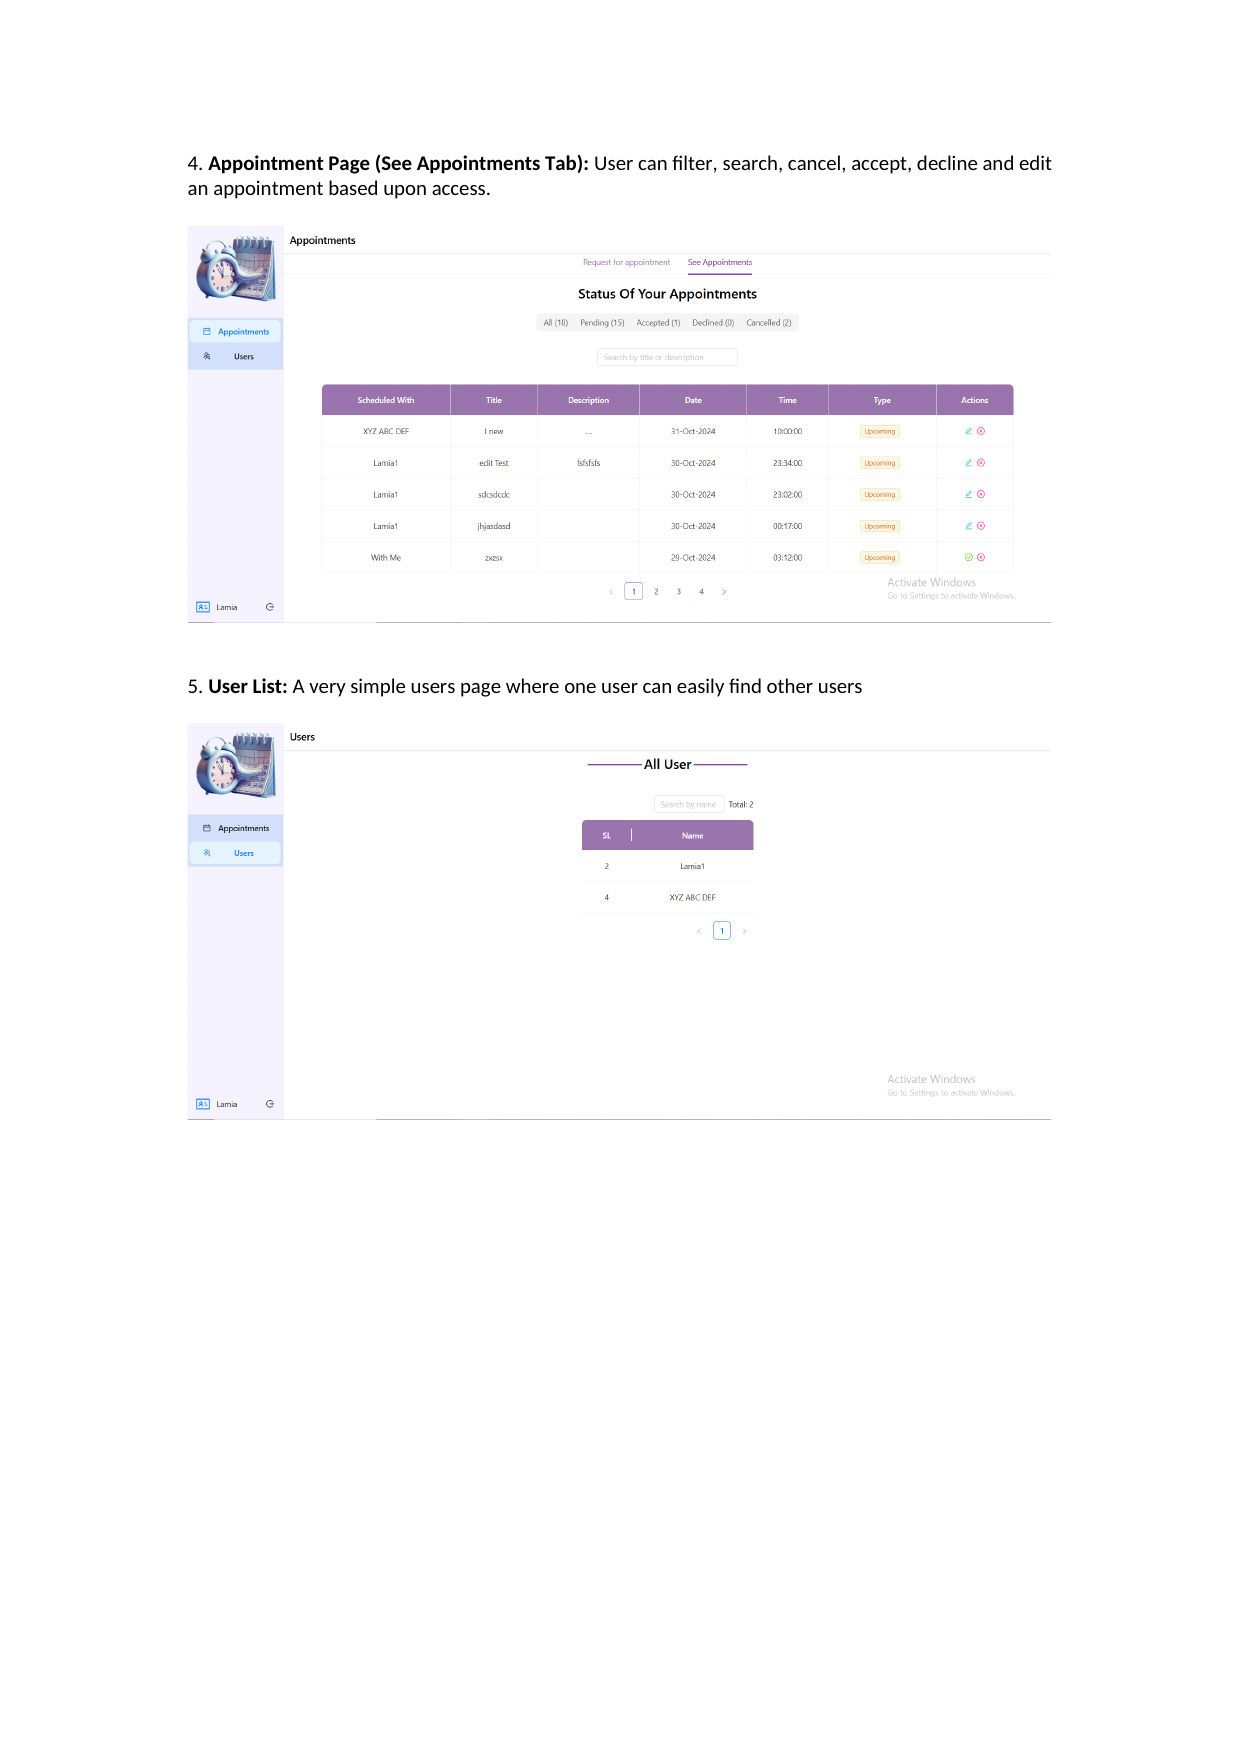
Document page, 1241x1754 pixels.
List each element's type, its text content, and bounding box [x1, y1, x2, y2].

picture [187, 226, 1052, 623]
picture [187, 723, 1052, 1120]
list Appointment Page (See Appointments Tab): User can filter, search, cancel, accept, decline and edit an appointment based upon access. [187, 150, 1053, 201]
